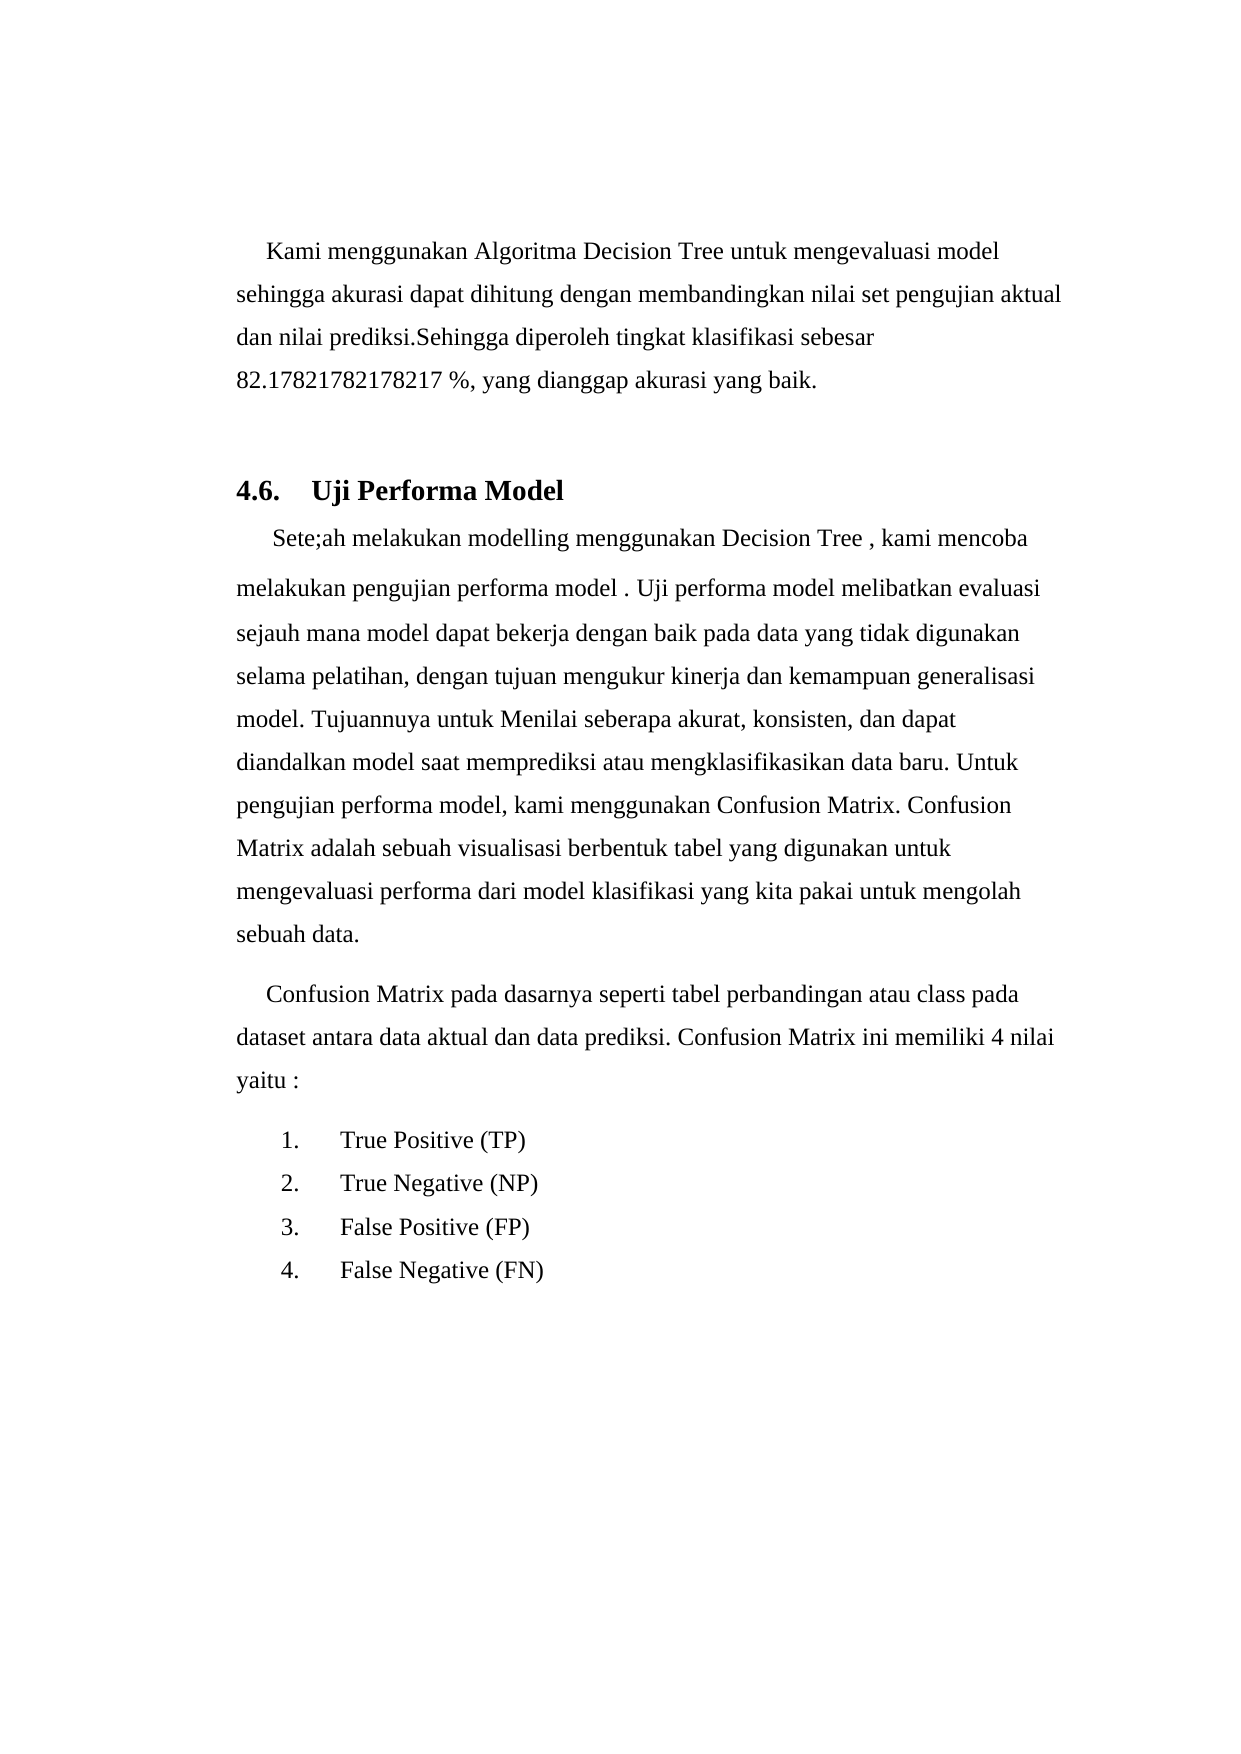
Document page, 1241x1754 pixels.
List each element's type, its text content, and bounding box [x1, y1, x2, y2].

list True Negative (NP) [281, 1168, 1063, 1197]
text Kami menggunakan Algoritma Decision Tree untuk mengevaluasi model sehingga akurasi dapat dihitung dengan membandingkan nilai set pengujian aktual dan nilai prediksi.Sehingga diperoleh tingkat klasifikasi sebesar 82.17821782178217 %, yang dianggap akurasi yang baik. [236, 236, 1063, 394]
list False Positive (FP) [281, 1212, 1063, 1240]
list False Negative (FN) [281, 1255, 1063, 1283]
subtitle Uji Performa Model [236, 473, 1063, 507]
text Confusion Matrix pada dasarnya seperti tabel perbandingan atau class pada dataset antara data aktual dan data prediksi. Confusion Matrix ini memiliki 4 nilai yaitu : [236, 979, 1063, 1094]
list True Positive (TP) [281, 1125, 1063, 1154]
text Sete;ah melakukan modelling menggunakan Decision Tree , kami mencoba melakukan pengujian performa model . Uji performa model melibatkan evaluasi sejauh mana model dapat bekerja dengan baik pada data yang tidak digunakan selama pelatihan, dengan tujuan mengukur kinerja dan kemampuan generalisasi model. Tujuannuya untuk Menilai seberapa akurat, konsisten, dan dapat diandalkan model saat memprediksi atau mengklasifikasikan data baru. Untuk pengujian performa model, kami menggunakan Confusion Matrix. Confusion Matrix adalah sebuah visualisasi berbentuk tabel yang digunakan untuk mengevaluasi performa dari model klasifikasi yang kita pakai untuk mengolah sebuah data. [236, 523, 1063, 948]
